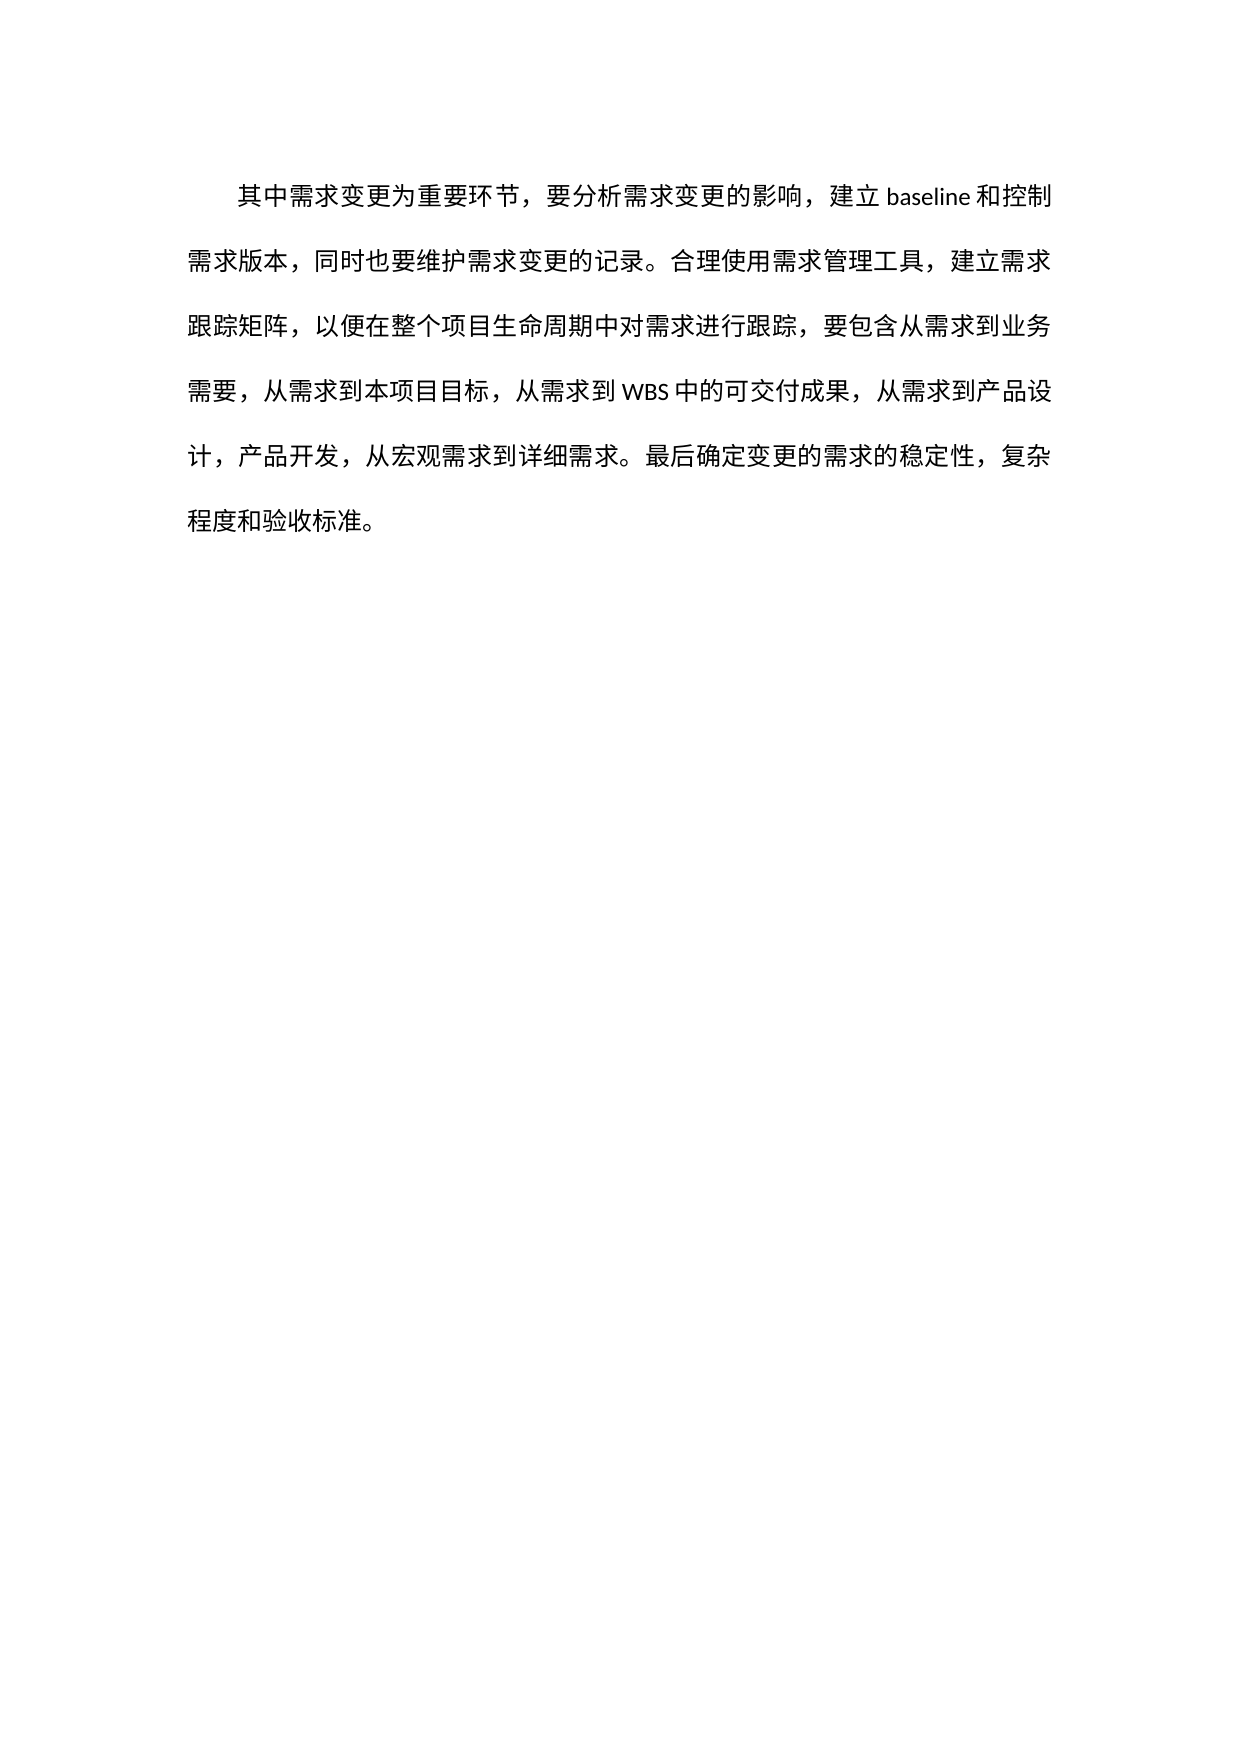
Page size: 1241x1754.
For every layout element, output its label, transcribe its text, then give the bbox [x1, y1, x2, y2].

text 其中需求变更为重要环节，要分析需求变更的影响，建立baseline和控制需求版本，同时也要维护需求变更的记录。合理使用需求管理工具，建立需求跟踪矩阵，以便在整个项目生命周期中对需求进行跟踪，要包含从需求到业务需要，从需求到本项目目标，从需求到WBS中的可交付成果，从需求到产品设计，产品开发，从宏观需求到详细需求。最后确定变更的需求的稳定性，复杂程度和验收标准。 [187, 162, 1053, 552]
